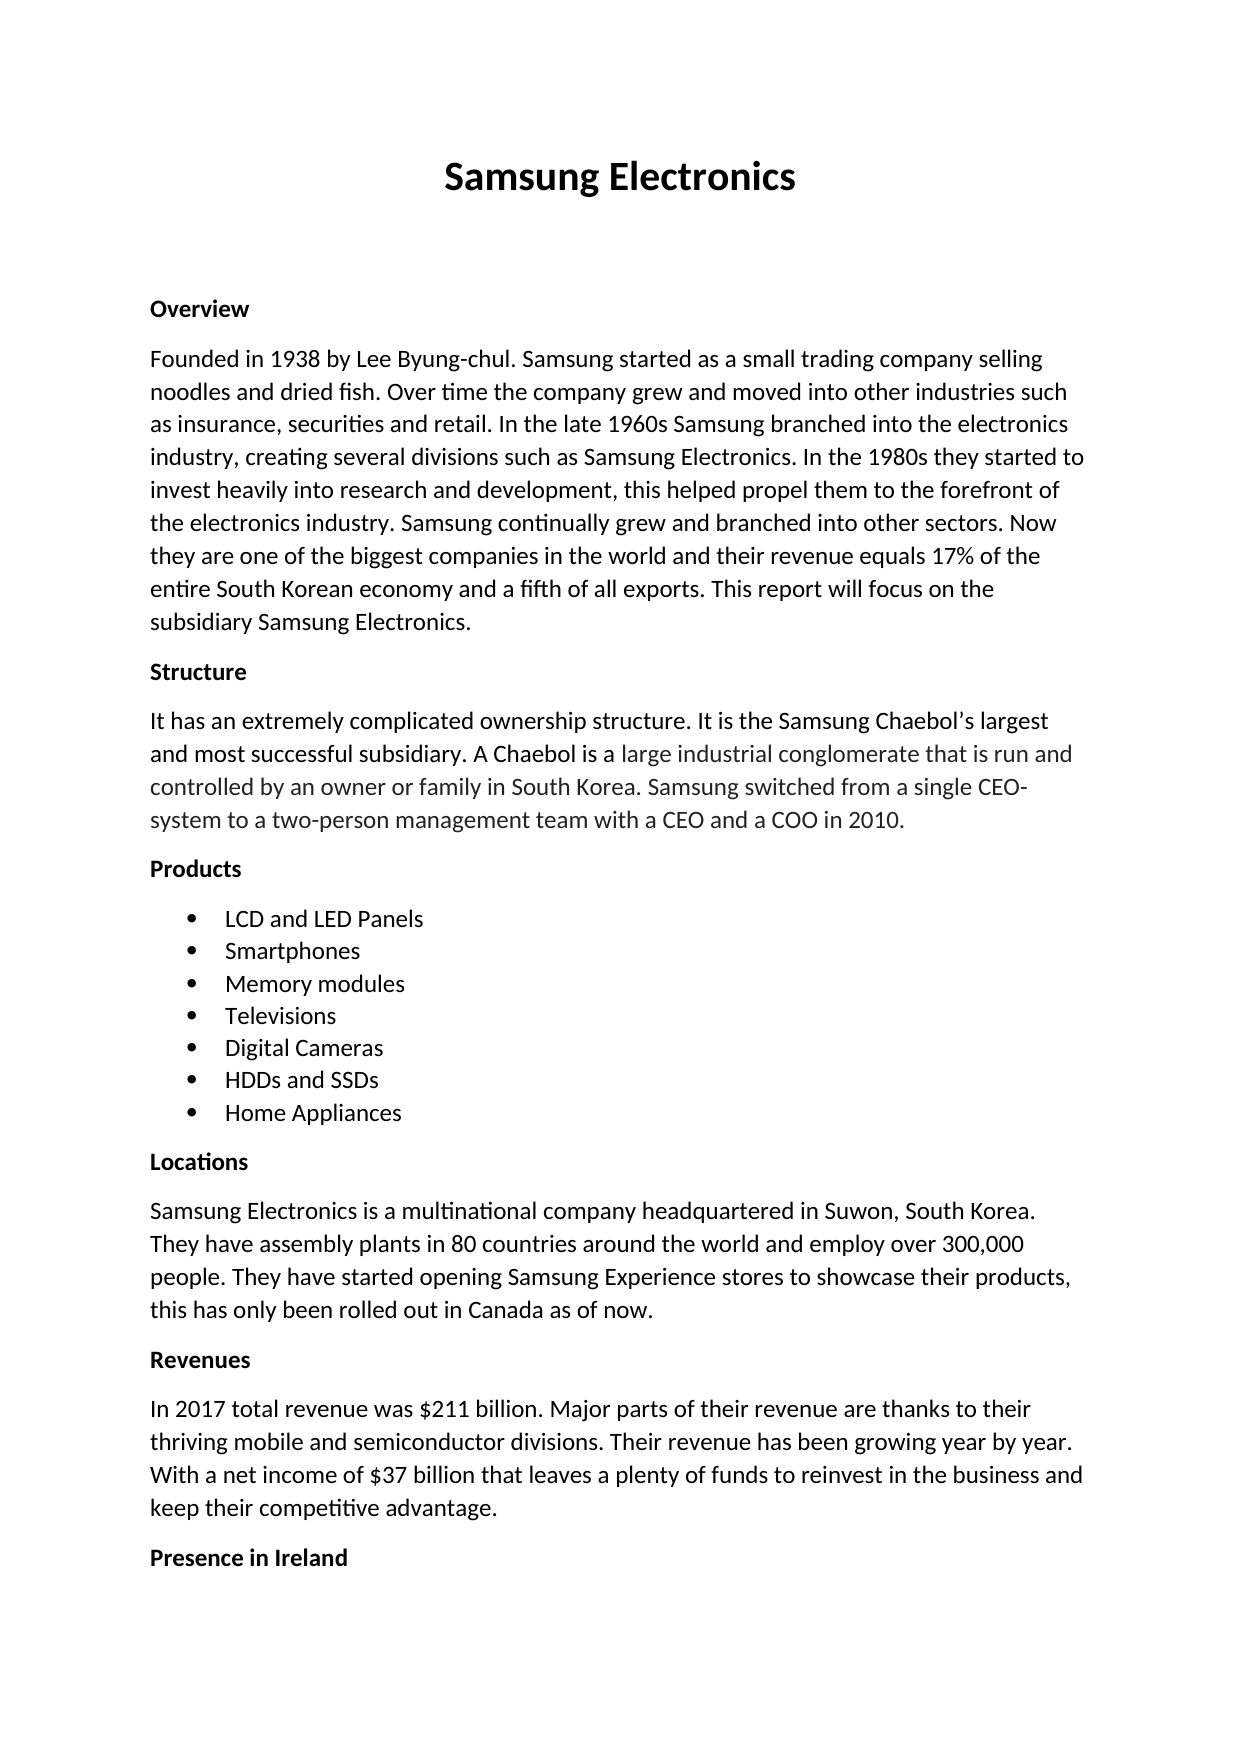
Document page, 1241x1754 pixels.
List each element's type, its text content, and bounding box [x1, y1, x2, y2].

list LCD and LED Panels [187, 903, 1090, 934]
list Televisions [187, 1000, 1090, 1031]
text Samsung Electronics [150, 150, 1090, 201]
list Home Appliances [187, 1097, 1090, 1127]
text Locations [150, 1146, 1090, 1176]
text Samsung Electronics is a multinational company headquartered in Suwon, South Korea. They have assembly plants in 80 countries around the world and employ over 300,000 people. They have started opening Samsung Experience stores to showcase their products, this has only been rolled out in Canada as of now. [150, 1195, 1090, 1325]
text It has an extremely complicated ownership structure. It is the Samsung Chaebol’s largest and most successful subsidiary. A Chaebol is a large industrial conglomerate that is run and controlled by an owner or family in South Korea. Samsung switched from a single CEO-system to a two-person management team with a CEO and a COO in 2010. [150, 705, 1090, 834]
list Digital Cameras [187, 1032, 1090, 1063]
list Memory modules [187, 968, 1090, 998]
text Presence in Ireland [150, 1542, 1090, 1572]
text Founded in 1938 by Lee Byung-chul. Samsung started as a small trading company selling noodles and dried fish. Over time the company grew and moved into other industries such as insurance, securities and retail. In the late 1960s Samsung branched into the electronics industry, creating several divisions such as Samsung Electronics. In the 1980s they started to invest heavily into research and development, this helped propel them to the forefront of the electronics industry. Samsung continually grew and branched into other sectors. Now they are one of the biggest companies in the world and their revenue equals 17% of the entire South Korean economy and a fifth of all exports. This report will focus on the subsidiary Samsung Electronics. [150, 343, 1090, 637]
list HDDs and SSDs [187, 1064, 1090, 1095]
text Products [150, 853, 1090, 884]
text Revenues [150, 1344, 1090, 1374]
text Overview [150, 293, 1090, 324]
list Smartphones [187, 935, 1090, 966]
text In 2017 total revenue was $211 billion. Major parts of their revenue are thanks to their thriving mobile and semiconductor divisions. Their revenue has been growing year by year. With a net income of $37 billion that leaves a plenty of funds to reinvest in the business and keep their competitive advantage. [150, 1393, 1090, 1523]
text Structure [150, 656, 1090, 686]
